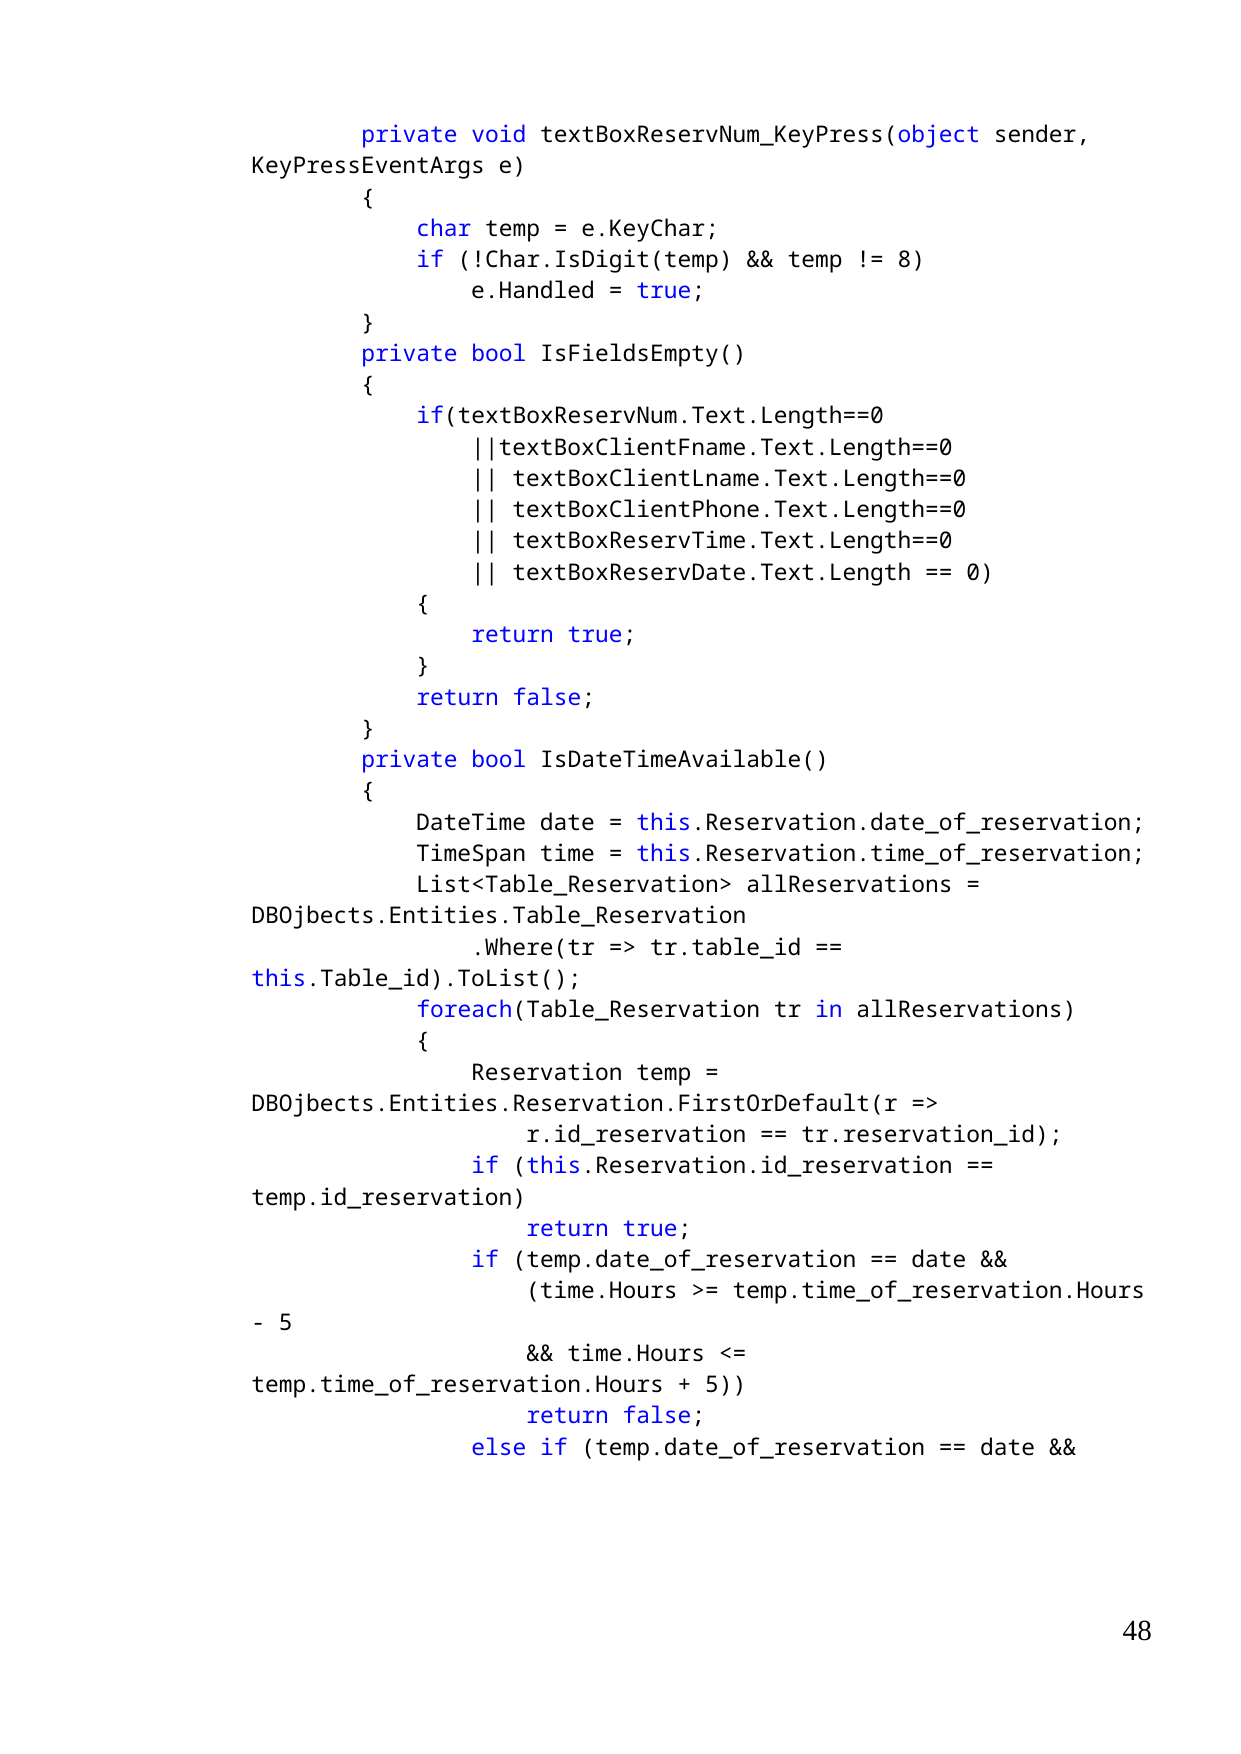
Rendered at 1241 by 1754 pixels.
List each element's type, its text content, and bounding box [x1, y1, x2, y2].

text e.Handled = true; [251, 274, 1152, 306]
text private bool IsFieldsEmpty() [251, 337, 1152, 368]
text private bool IsDateTimeAvailable() [251, 743, 1152, 774]
text private void textBoxReservNum_KeyPress(object sender, KeyPressEventArgs e) [251, 118, 1152, 181]
text (time.Hours >= temp.time_of_reservation.Hours - 5 [251, 1274, 1152, 1337]
text return true; [251, 618, 1152, 649]
text if (this.Reservation.id_reservation == temp.id_reservation) [251, 1149, 1152, 1212]
text return false; [251, 681, 1152, 712]
text || textBoxReservTime.Text.Length==0 [251, 524, 1152, 556]
text if (!Char.IsDigit(temp) && temp != 8) [251, 243, 1152, 274]
text } [251, 306, 1152, 337]
text TimeSpan time = this.Reservation.time_of_reservation; [251, 837, 1152, 868]
text || textBoxClientPhone.Text.Length==0 [251, 493, 1152, 524]
text { [251, 1024, 1152, 1056]
text } [251, 712, 1152, 743]
text { [251, 181, 1152, 212]
text && time.Hours <= temp.time_of_reservation.Hours + 5)) [251, 1337, 1152, 1399]
text { [251, 587, 1152, 618]
text || textBoxReservDate.Text.Length == 0) [251, 556, 1152, 587]
text if(textBoxReservNum.Text.Length==0 [251, 399, 1152, 431]
text if (temp.date_of_reservation == date && [251, 1243, 1152, 1274]
text { [251, 368, 1152, 399]
text foreach(Table_Reservation tr in allReservations) [251, 993, 1152, 1024]
text return false; [251, 1399, 1152, 1431]
text return true; [251, 1212, 1152, 1243]
text .Where(tr => tr.table_id == this.Table_id).ToList(); [251, 931, 1152, 993]
text else if (temp.date_of_reservation == date && [251, 1431, 1152, 1462]
text char temp = e.KeyChar; [251, 212, 1152, 243]
text r.id_reservation == tr.reservation_id); [251, 1118, 1152, 1149]
text { [251, 774, 1152, 806]
text } [251, 649, 1152, 681]
text List<Table_Reservation> allReservations = DBOjbects.Entities.Table_Reservation [251, 868, 1152, 931]
text Reservation temp = DBOjbects.Entities.Reservation.FirstOrDefault(r => [251, 1056, 1152, 1118]
text ||textBoxClientFname.Text.Length==0 [251, 431, 1152, 462]
text || textBoxClientLname.Text.Length==0 [251, 462, 1152, 493]
text DateTime date = this.Reservation.date_of_reservation; [251, 806, 1152, 837]
